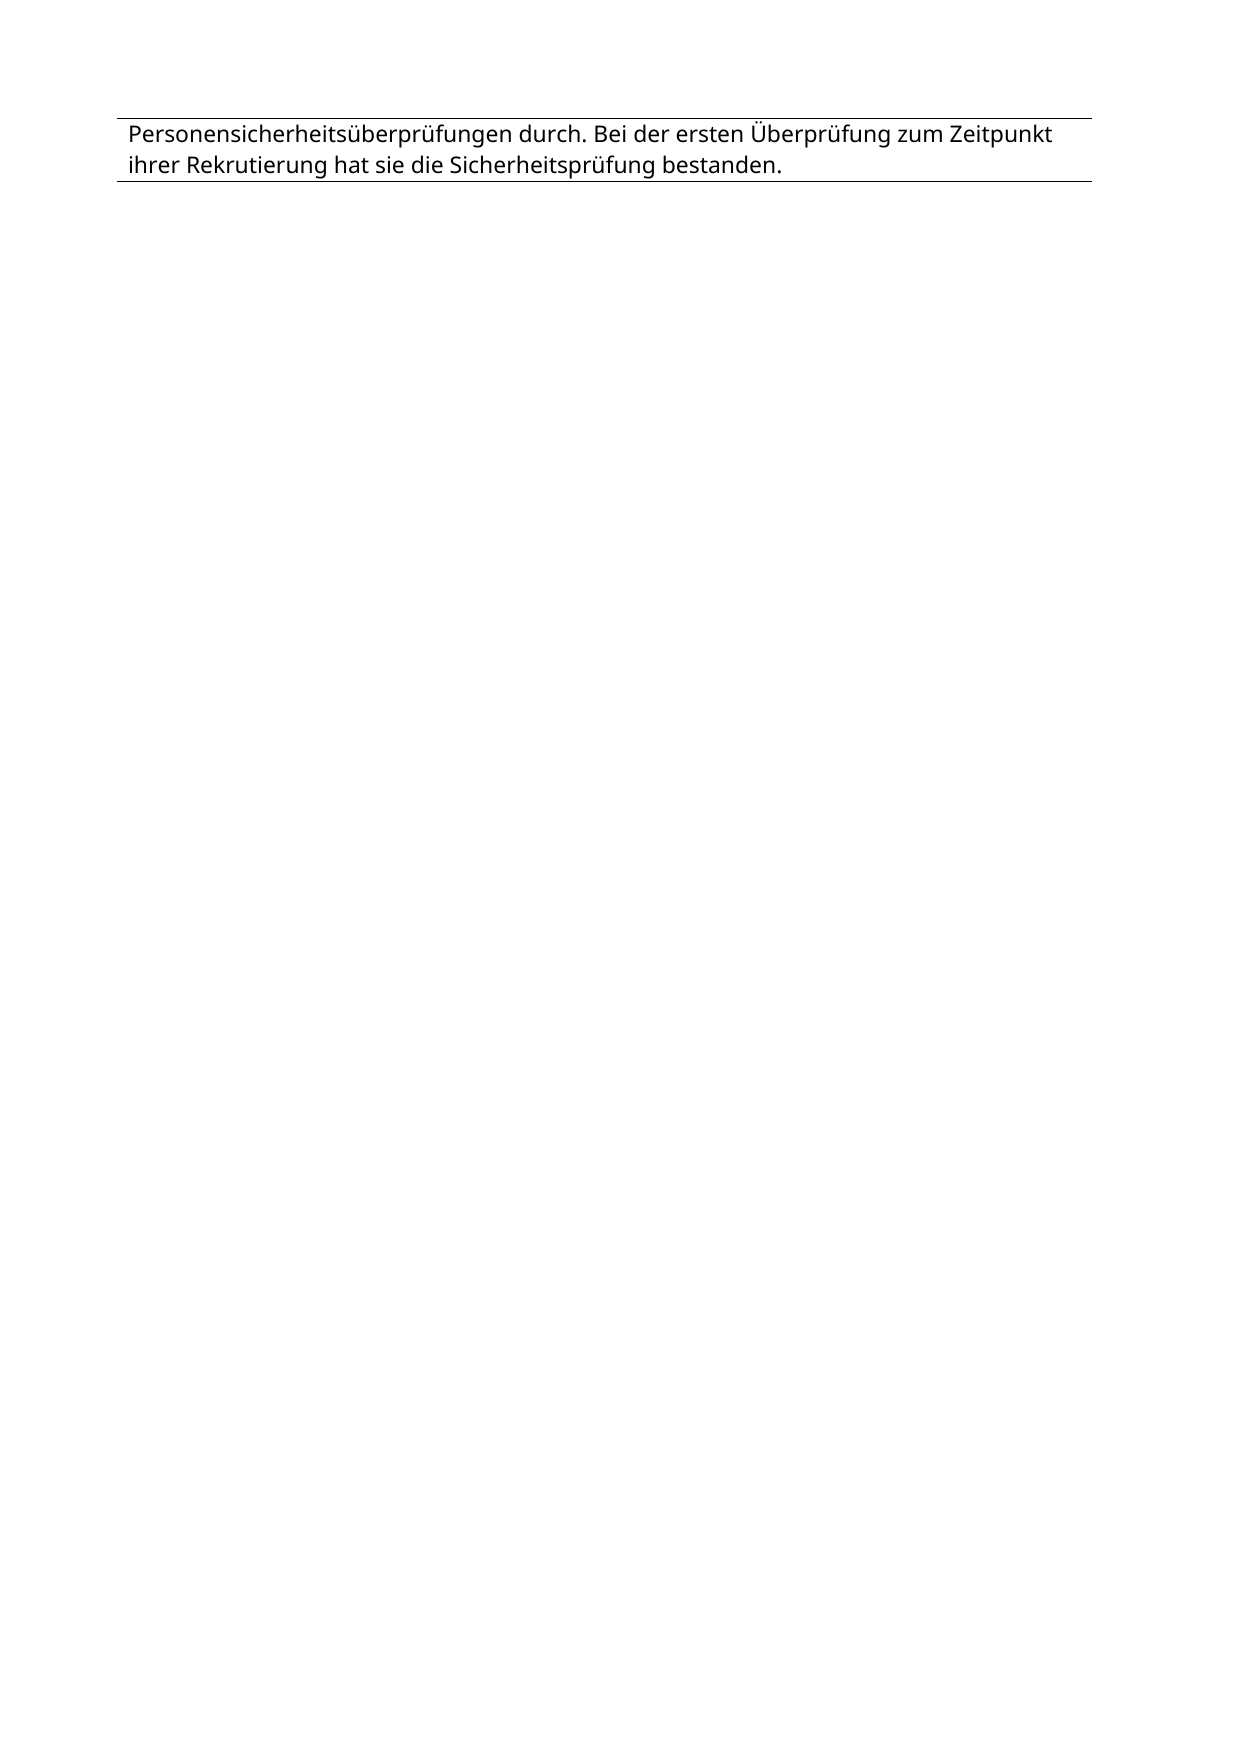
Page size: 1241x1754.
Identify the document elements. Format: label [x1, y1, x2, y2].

table_header [117, 119, 1092, 181]
